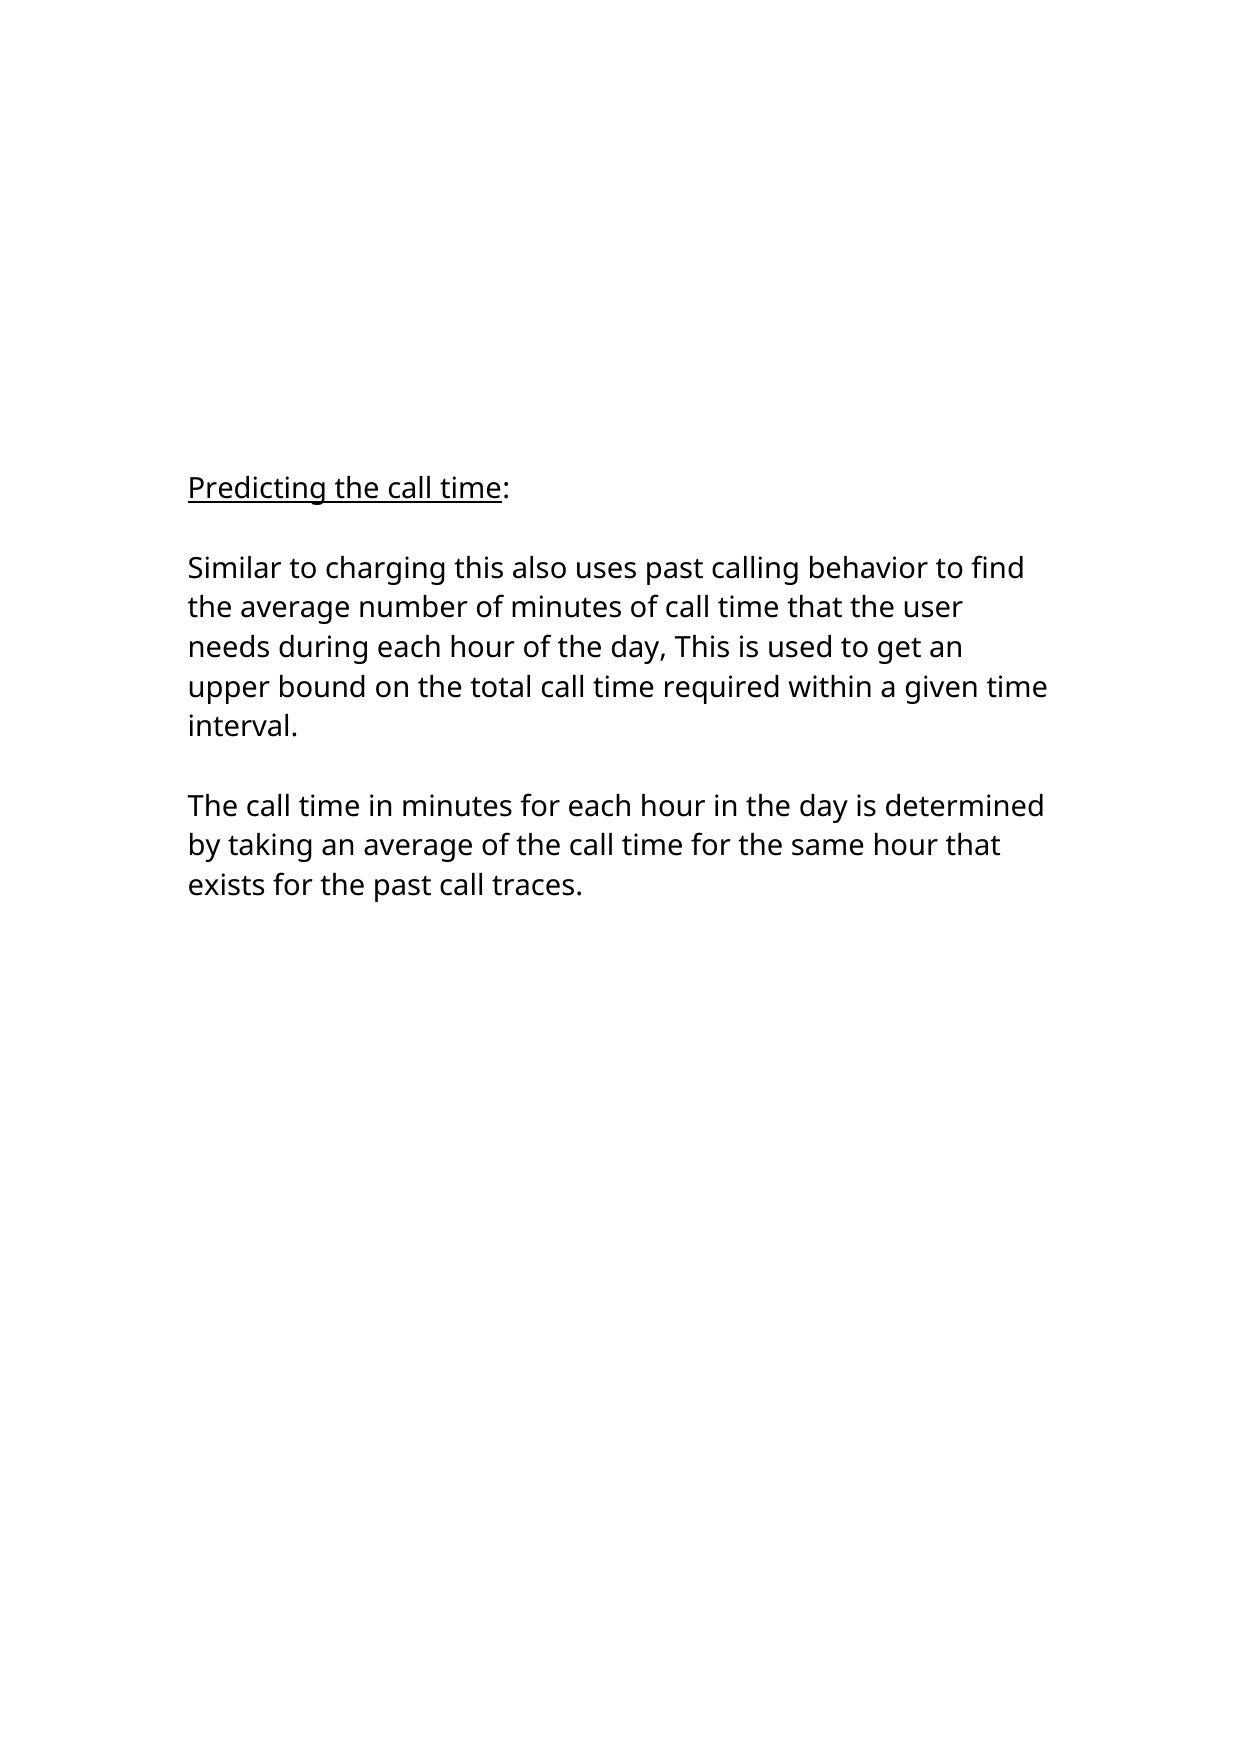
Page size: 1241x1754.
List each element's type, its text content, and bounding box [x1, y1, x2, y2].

text The call time in minutes for each hour in the day is determined by taking an average of the call time for the same hour that exists for the past call traces. [187, 785, 1053, 904]
text Similar to charging this also uses past calling behavior to find the average number of minutes of call time that the user needs during each hour of the day, This is used to get an upper bound on the total call time required within a given time interval. [187, 547, 1053, 745]
text Predicting the call time: [187, 467, 1053, 507]
